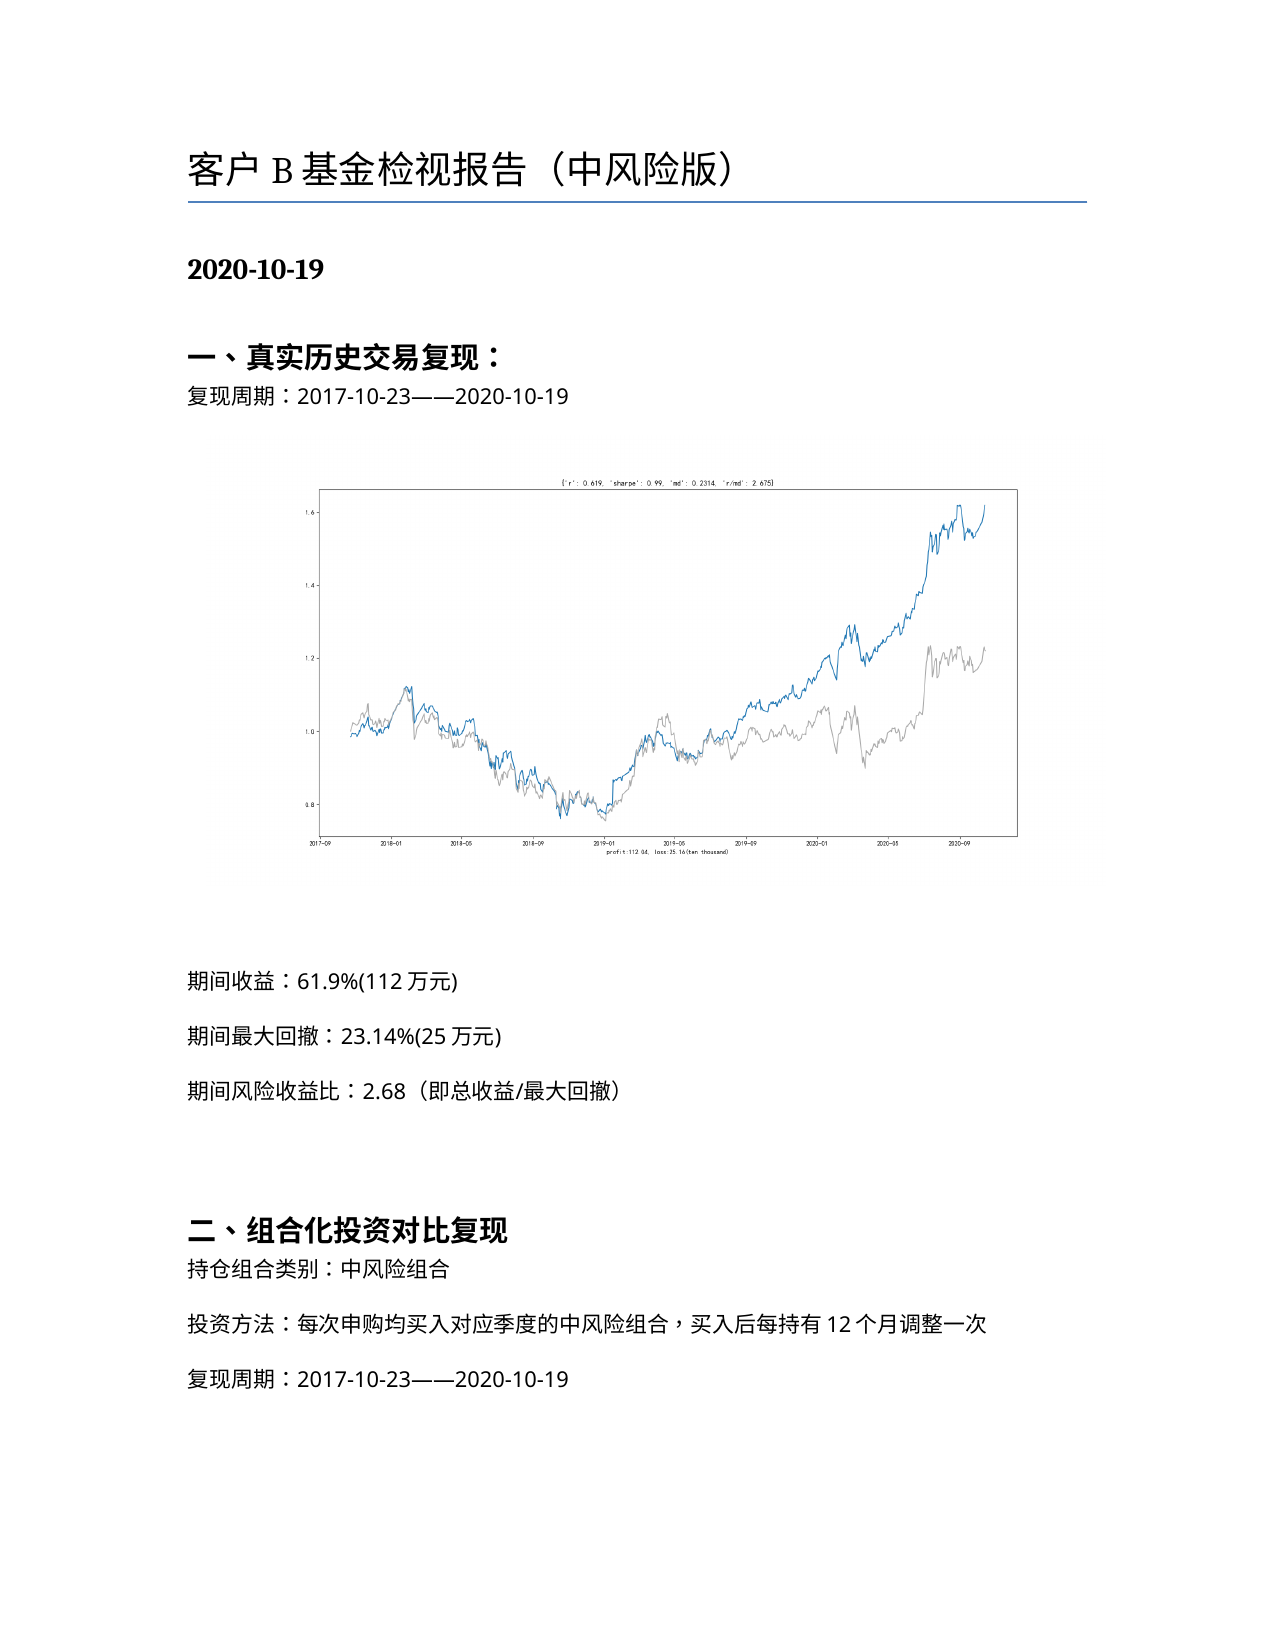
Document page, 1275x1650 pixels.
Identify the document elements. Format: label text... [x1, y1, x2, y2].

text 复现周期：2017-10-23——2020-10-19 [187, 1363, 1087, 1393]
text 期间最大回撤：23.14%(25万元) [187, 1021, 1087, 1051]
subtitle 二、组合化投资对比复现 [187, 1215, 1087, 1248]
title 客户B基金检视报告（中风险版） [187, 150, 1087, 203]
text 期间收益：61.9%(112万元) [187, 966, 1087, 996]
text 复现周期：2017-10-23——2020-10-19 [187, 381, 1087, 410]
subtitle 一、真实历史交易复现： [187, 342, 1087, 376]
text 期间风险收益比：2.68（即总收益/最大回撤） [187, 1076, 1087, 1106]
subtitle 2020-10-19 [187, 253, 1087, 287]
text 持仓组合类别：中风险组合 [187, 1253, 1087, 1283]
text 投资方法：每次申购均买入对应季度的中风险组合，买入后每持有12个月调整一次 [187, 1308, 1087, 1338]
picture [206, 435, 1107, 886]
